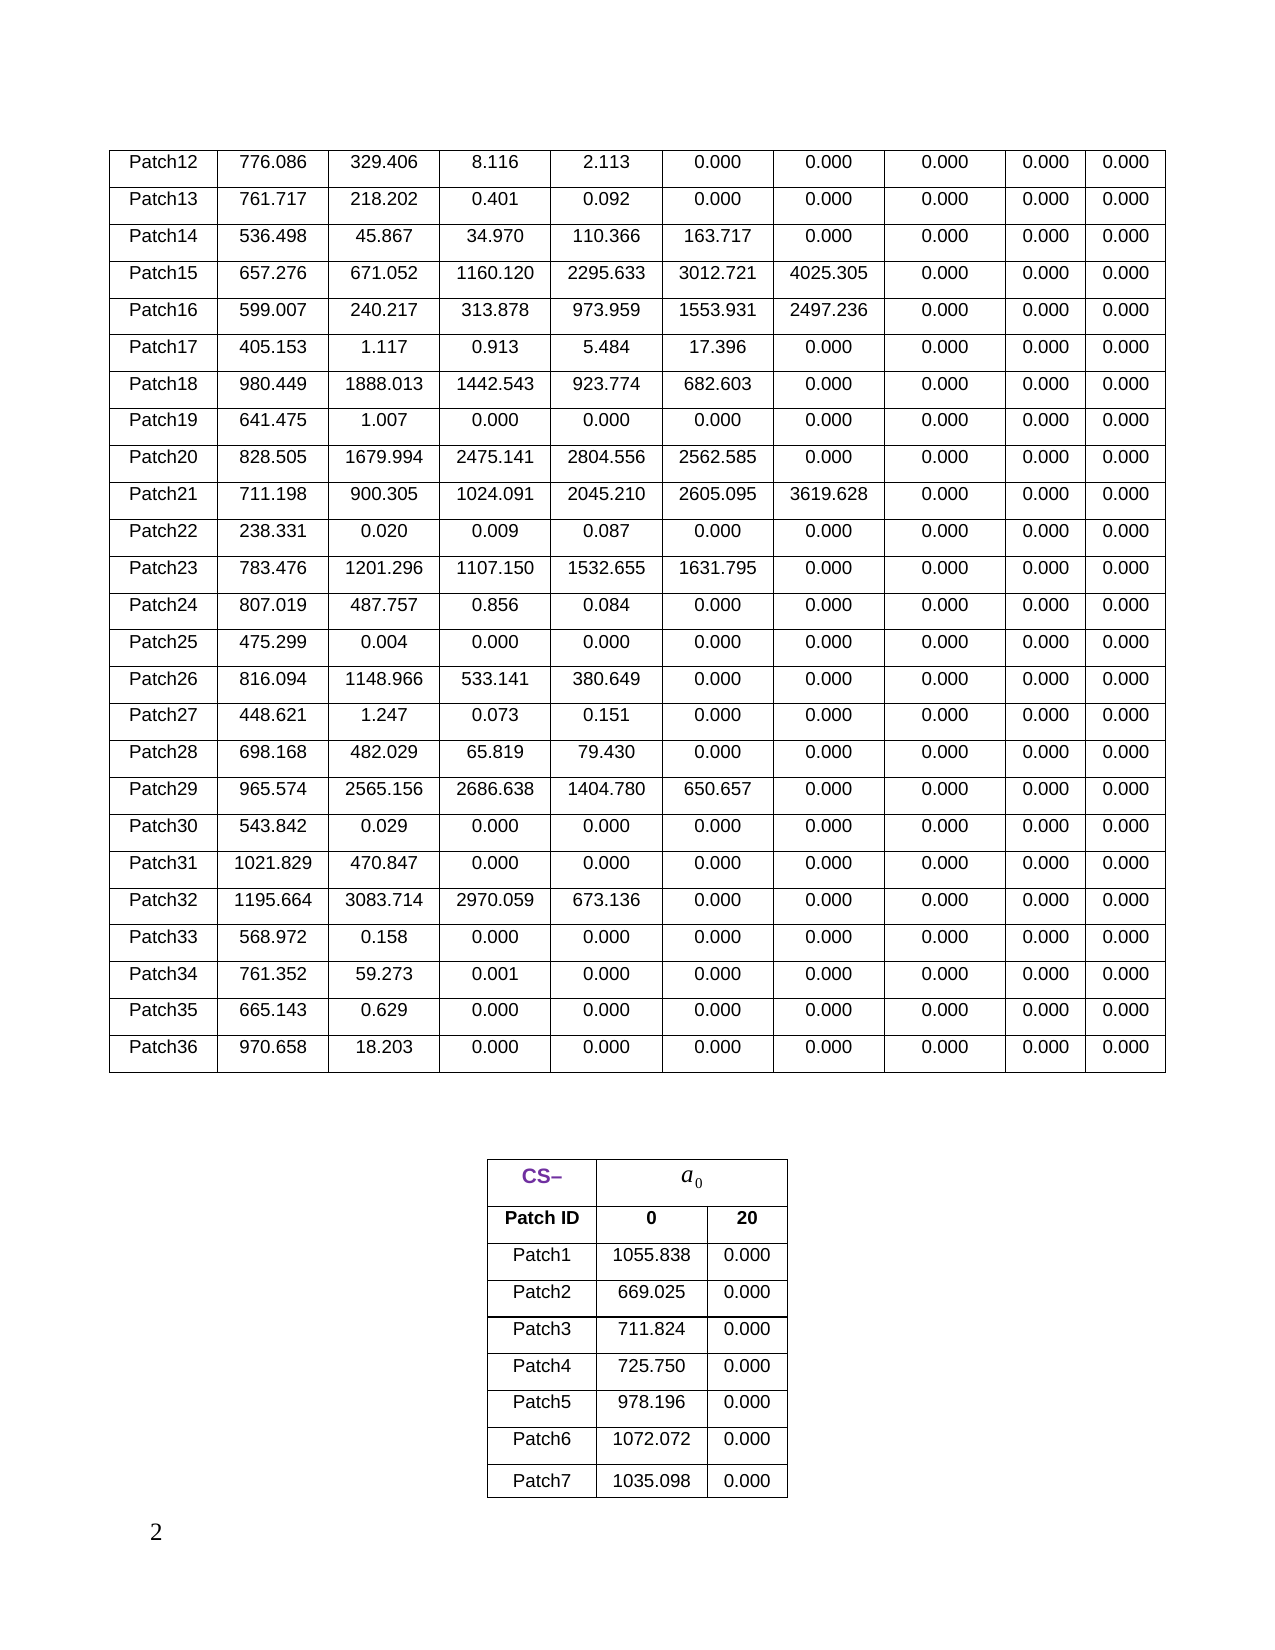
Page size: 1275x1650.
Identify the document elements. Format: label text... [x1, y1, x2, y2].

table_cell Patch16 [110, 299, 217, 334]
table_cell 0.000 [1006, 594, 1085, 629]
table_cell 665.143 [218, 999, 328, 1035]
table_cell 2605.095 [663, 483, 773, 519]
table_cell 0.401 [440, 188, 550, 224]
table_cell 0.009 [440, 520, 550, 556]
table_cell 0.000 [1086, 372, 1165, 408]
table_cell 0.000 [1086, 999, 1165, 1035]
table_cell 0.000 [663, 815, 773, 851]
table_cell Patch3 [488, 1318, 596, 1353]
table_cell 0.000 [663, 889, 773, 924]
table_cell 2295.633 [551, 262, 662, 297]
table_cell 0.000 [774, 630, 884, 666]
table_cell 0.000 [663, 520, 773, 556]
table_cell 0.020 [329, 520, 439, 556]
table_cell 1160.120 [440, 262, 550, 297]
table_cell Patch5 [488, 1391, 596, 1427]
table_cell 0.000 [551, 999, 662, 1035]
table_cell 1.117 [329, 335, 439, 371]
table_cell 0.000 [663, 1036, 773, 1072]
table_cell 533.141 [440, 667, 550, 703]
table_cell 0.000 [774, 1036, 884, 1072]
table_cell 1404.780 [551, 778, 662, 814]
table_cell 0.000 [885, 630, 1005, 666]
table_cell 380.649 [551, 667, 662, 703]
table_cell Patch31 [110, 852, 217, 887]
table_cell 0.000 [1086, 594, 1165, 629]
table_cell 0.000 [1006, 778, 1085, 814]
table_cell 0.000 [1086, 741, 1165, 777]
table_cell 0.000 [1086, 852, 1165, 887]
table_cell 0.000 [708, 1354, 787, 1390]
table_cell Patch4 [488, 1354, 596, 1390]
table_cell Patch36 [110, 1036, 217, 1072]
table_cell Patch33 [110, 925, 217, 961]
table_cell 761.352 [218, 962, 328, 998]
table_cell 0.000 [885, 815, 1005, 851]
table_cell 0.000 [663, 151, 773, 187]
table_cell Patch6 [488, 1428, 596, 1464]
table_cell 0.000 [1086, 557, 1165, 592]
table_cell Patch24 [110, 594, 217, 629]
table_cell 599.007 [218, 299, 328, 334]
table_cell 0.000 [663, 962, 773, 998]
table_cell 470.847 [329, 852, 439, 887]
table_cell 3083.714 [329, 889, 439, 924]
table_cell 1195.664 [218, 889, 328, 924]
table_cell 2562.585 [663, 446, 773, 482]
table_cell 0.000 [885, 925, 1005, 961]
table_cell 1148.966 [329, 667, 439, 703]
table_cell Patch28 [110, 741, 217, 777]
table_cell 0.000 [1086, 262, 1165, 297]
table_cell 1532.655 [551, 557, 662, 592]
table_cell 0.000 [885, 188, 1005, 224]
table_cell 673.136 [551, 889, 662, 924]
table_cell 965.574 [218, 778, 328, 814]
table_cell 2686.638 [440, 778, 550, 814]
table_cell 0.000 [885, 151, 1005, 187]
table_cell 3619.628 [774, 483, 884, 519]
table_cell 1035.098 [597, 1465, 707, 1497]
table_cell Patch23 [110, 557, 217, 592]
table_cell Patch2 [488, 1281, 596, 1316]
table_cell 329.406 [329, 151, 439, 187]
table_cell 0.000 [885, 962, 1005, 998]
table_cell 0.000 [885, 483, 1005, 519]
table_cell 0.158 [329, 925, 439, 961]
table_cell 0.000 [1006, 741, 1085, 777]
table_cell 0.000 [885, 225, 1005, 261]
table_cell 0.000 [1006, 704, 1085, 740]
table_cell 79.430 [551, 741, 662, 777]
table_cell Patch14 [110, 225, 217, 261]
table_cell 783.476 [218, 557, 328, 592]
table_cell 0.000 [1086, 778, 1165, 814]
table_cell 0.000 [1006, 409, 1085, 445]
table_cell 980.449 [218, 372, 328, 408]
table_cell 698.168 [218, 741, 328, 777]
table_cell 923.774 [551, 372, 662, 408]
table_cell 641.475 [218, 409, 328, 445]
table_cell 0.000 [551, 852, 662, 887]
table_cell Patch17 [110, 335, 217, 371]
table_cell 0.629 [329, 999, 439, 1035]
table_cell 0.000 [774, 520, 884, 556]
table_cell 240.217 [329, 299, 439, 334]
table_cell Patch34 [110, 962, 217, 998]
table_cell 0.000 [885, 520, 1005, 556]
table_cell 0.000 [1006, 520, 1085, 556]
table_cell 0.092 [551, 188, 662, 224]
table_cell 45.867 [329, 225, 439, 261]
table_cell Patch30 [110, 815, 217, 851]
table_cell 970.658 [218, 1036, 328, 1072]
table_cell 0.000 [1086, 188, 1165, 224]
table_cell 0.000 [1006, 999, 1085, 1035]
table_cell 0.000 [551, 925, 662, 961]
table_cell 1888.013 [329, 372, 439, 408]
table_cell 0.000 [708, 1391, 787, 1427]
table_cell 1107.150 [440, 557, 550, 592]
table_cell 0.000 [1086, 630, 1165, 666]
table_cell 0.000 [774, 741, 884, 777]
table_cell 59.273 [329, 962, 439, 998]
table_cell 448.621 [218, 704, 328, 740]
table_cell Patch29 [110, 778, 217, 814]
table_cell 2045.210 [551, 483, 662, 519]
table_cell 682.603 [663, 372, 773, 408]
table_cell 3012.721 [663, 262, 773, 297]
table_cell 0.000 [1086, 962, 1165, 998]
table_cell 0.000 [663, 925, 773, 961]
table_cell 0.004 [329, 630, 439, 666]
table_cell 725.750 [597, 1354, 707, 1390]
table_cell 0.000 [774, 889, 884, 924]
table_cell Patch22 [110, 520, 217, 556]
table_cell 0.000 [1086, 409, 1165, 445]
table_cell 482.029 [329, 741, 439, 777]
table_cell 0.000 [885, 999, 1005, 1035]
table_cell Patch18 [110, 372, 217, 408]
table_cell Patch26 [110, 667, 217, 703]
table_cell 65.819 [440, 741, 550, 777]
table_cell 34.970 [440, 225, 550, 261]
table_cell 711.824 [597, 1318, 707, 1353]
table_cell 973.959 [551, 299, 662, 334]
table_cell 669.025 [597, 1281, 707, 1316]
table_cell 0.000 [708, 1244, 787, 1279]
table_cell 0.000 [1086, 299, 1165, 334]
table_cell 0.000 [885, 446, 1005, 482]
table_cell 816.094 [218, 667, 328, 703]
table_cell Patch12 [110, 151, 217, 187]
table_cell 0.000 [774, 335, 884, 371]
table_cell 0.000 [1006, 372, 1085, 408]
table_cell 4025.305 [774, 262, 884, 297]
table_cell 0.000 [774, 188, 884, 224]
table_cell 0.000 [663, 704, 773, 740]
table_cell 0.000 [885, 852, 1005, 887]
table_cell 0.000 [1086, 483, 1165, 519]
table_cell 487.757 [329, 594, 439, 629]
table_cell 1055.838 [597, 1244, 707, 1279]
table_cell 543.842 [218, 815, 328, 851]
table_cell 0.000 [885, 299, 1005, 334]
table_cell 0.000 [885, 667, 1005, 703]
table_cell 0.000 [551, 1036, 662, 1072]
table_cell 0.000 [440, 999, 550, 1035]
table_cell 0.000 [1086, 225, 1165, 261]
table_cell 0.000 [708, 1465, 787, 1497]
table_cell 0.087 [551, 520, 662, 556]
table_cell 0.000 [1006, 1036, 1085, 1072]
table_cell 0.000 [663, 741, 773, 777]
table_cell 0.000 [440, 852, 550, 887]
table_cell 0.000 [1086, 815, 1165, 851]
table_cell 0.000 [1086, 667, 1165, 703]
table_cell 0.000 [440, 409, 550, 445]
table_cell Patch35 [110, 999, 217, 1035]
table_cell 776.086 [218, 151, 328, 187]
table_cell 0.000 [774, 667, 884, 703]
table_cell 0.000 [1006, 335, 1085, 371]
table_cell 0.000 [663, 594, 773, 629]
table_cell Patch27 [110, 704, 217, 740]
table_cell 0.000 [1006, 962, 1085, 998]
table_cell 0.000 [774, 594, 884, 629]
table_cell 0.000 [774, 925, 884, 961]
table_cell 671.052 [329, 262, 439, 297]
table_cell 0.000 [1006, 815, 1085, 851]
table_cell 1553.931 [663, 299, 773, 334]
table_cell 0.000 [885, 1036, 1005, 1072]
table_cell 0.856 [440, 594, 550, 629]
table_cell 1631.795 [663, 557, 773, 592]
table_cell 0.000 [774, 704, 884, 740]
table_cell 2497.236 [774, 299, 884, 334]
table_cell 0.000 [885, 409, 1005, 445]
table_cell 0.000 [663, 630, 773, 666]
table_cell 0.000 [551, 409, 662, 445]
table_cell 536.498 [218, 225, 328, 261]
table_cell 163.717 [663, 225, 773, 261]
table_cell 0.000 [1006, 225, 1085, 261]
table_cell 2475.141 [440, 446, 550, 482]
table_cell 18.203 [329, 1036, 439, 1072]
table_cell Patch7 [488, 1465, 596, 1497]
table_cell 0.029 [329, 815, 439, 851]
table_cell 0.000 [440, 925, 550, 961]
table_cell 1679.994 [329, 446, 439, 482]
table_cell 0 [597, 1207, 707, 1243]
table_cell 0.000 [1006, 262, 1085, 297]
table_cell 807.019 [218, 594, 328, 629]
table_cell 650.657 [663, 778, 773, 814]
table_cell 0.000 [774, 999, 884, 1035]
table_cell 0.000 [663, 667, 773, 703]
table_cell 17.396 [663, 335, 773, 371]
table_cell 0.000 [1086, 151, 1165, 187]
table_cell 0.000 [885, 262, 1005, 297]
table_cell 0.000 [1006, 446, 1085, 482]
table_cell 0.000 [1086, 520, 1165, 556]
table_cell 0.000 [885, 372, 1005, 408]
table_cell 0.913 [440, 335, 550, 371]
table_cell 0.000 [774, 852, 884, 887]
table_cell 0.000 [551, 815, 662, 851]
table_cell 0.000 [774, 557, 884, 592]
table_cell 0.000 [663, 999, 773, 1035]
table_header CS– [488, 1160, 596, 1206]
table_cell 0.000 [774, 151, 884, 187]
table_cell 0.000 [774, 815, 884, 851]
table_cell 0.000 [1006, 889, 1085, 924]
table_cell 1072.072 [597, 1428, 707, 1464]
table_cell 0.000 [1006, 630, 1085, 666]
table_cell 0.000 [1086, 446, 1165, 482]
table_cell 5.484 [551, 335, 662, 371]
table_cell 110.366 [551, 225, 662, 261]
table_cell 0.000 [663, 188, 773, 224]
table_cell 0.000 [885, 889, 1005, 924]
table_cell 0.000 [774, 778, 884, 814]
table_cell 0.000 [1086, 889, 1165, 924]
table_cell 0.000 [1006, 852, 1085, 887]
table_cell 657.276 [218, 262, 328, 297]
table_cell 0.000 [885, 557, 1005, 592]
table_cell 0.000 [1006, 299, 1085, 334]
table_cell 0.000 [1006, 188, 1085, 224]
table_cell 2970.059 [440, 889, 550, 924]
table_cell 0.000 [885, 335, 1005, 371]
table_cell 475.299 [218, 630, 328, 666]
table_cell 0.000 [551, 630, 662, 666]
table_cell 900.305 [329, 483, 439, 519]
table_cell 0.000 [774, 225, 884, 261]
table_cell 0.000 [885, 741, 1005, 777]
table_cell 0.000 [440, 815, 550, 851]
table_cell 711.198 [218, 483, 328, 519]
table_cell 0.073 [440, 704, 550, 740]
table_cell 20 [708, 1207, 787, 1243]
table_cell 1201.296 [329, 557, 439, 592]
table_cell 0.000 [663, 852, 773, 887]
table_cell 0.000 [440, 630, 550, 666]
table_cell 1024.091 [440, 483, 550, 519]
table_cell 2565.156 [329, 778, 439, 814]
table_cell 978.196 [597, 1391, 707, 1427]
table_cell 0.000 [1086, 704, 1165, 740]
table_cell 0.000 [774, 446, 884, 482]
table_cell 0.000 [774, 409, 884, 445]
table_cell 761.717 [218, 188, 328, 224]
table_cell 0.000 [663, 409, 773, 445]
table_cell Patch ID [488, 1207, 596, 1243]
table_cell Patch1 [488, 1244, 596, 1279]
table_cell 1.007 [329, 409, 439, 445]
table_cell 1021.829 [218, 852, 328, 887]
table_cell 568.972 [218, 925, 328, 961]
table_cell Patch32 [110, 889, 217, 924]
table_cell 0.001 [440, 962, 550, 998]
table_cell 0.000 [551, 962, 662, 998]
table_cell 313.878 [440, 299, 550, 334]
table_cell 0.000 [440, 1036, 550, 1072]
table_cell Patch25 [110, 630, 217, 666]
table_cell Patch19 [110, 409, 217, 445]
table_cell 238.331 [218, 520, 328, 556]
table_cell 0.000 [774, 962, 884, 998]
table_cell Patch15 [110, 262, 217, 297]
table_cell 0.000 [1006, 557, 1085, 592]
table_cell 0.000 [1006, 483, 1085, 519]
table_cell 0.084 [551, 594, 662, 629]
table_cell 0.000 [885, 704, 1005, 740]
table_cell 0.151 [551, 704, 662, 740]
table_cell 0.000 [708, 1428, 787, 1464]
table_cell 0.000 [1086, 1036, 1165, 1072]
table_cell 2804.556 [551, 446, 662, 482]
table_cell 1442.543 [440, 372, 550, 408]
table_cell 0.000 [1006, 151, 1085, 187]
table_cell 0.000 [885, 594, 1005, 629]
table_cell 0.000 [1086, 335, 1165, 371]
table_cell 218.202 [329, 188, 439, 224]
table_cell 0.000 [1006, 667, 1085, 703]
table_cell 2.113 [551, 151, 662, 187]
table_cell 405.153 [218, 335, 328, 371]
table_cell 0.000 [708, 1281, 787, 1316]
table_cell 0.000 [708, 1318, 787, 1353]
table_cell 828.505 [218, 446, 328, 482]
table_cell Patch20 [110, 446, 217, 482]
table_cell 0.000 [1086, 925, 1165, 961]
table_cell Patch21 [110, 483, 217, 519]
table_cell Patch13 [110, 188, 217, 224]
table_cell 0.000 [1006, 925, 1085, 961]
table_header [597, 1160, 787, 1206]
table_cell 1.247 [329, 704, 439, 740]
table_cell 8.116 [440, 151, 550, 187]
table_cell 0.000 [774, 372, 884, 408]
table_cell 0.000 [885, 778, 1005, 814]
